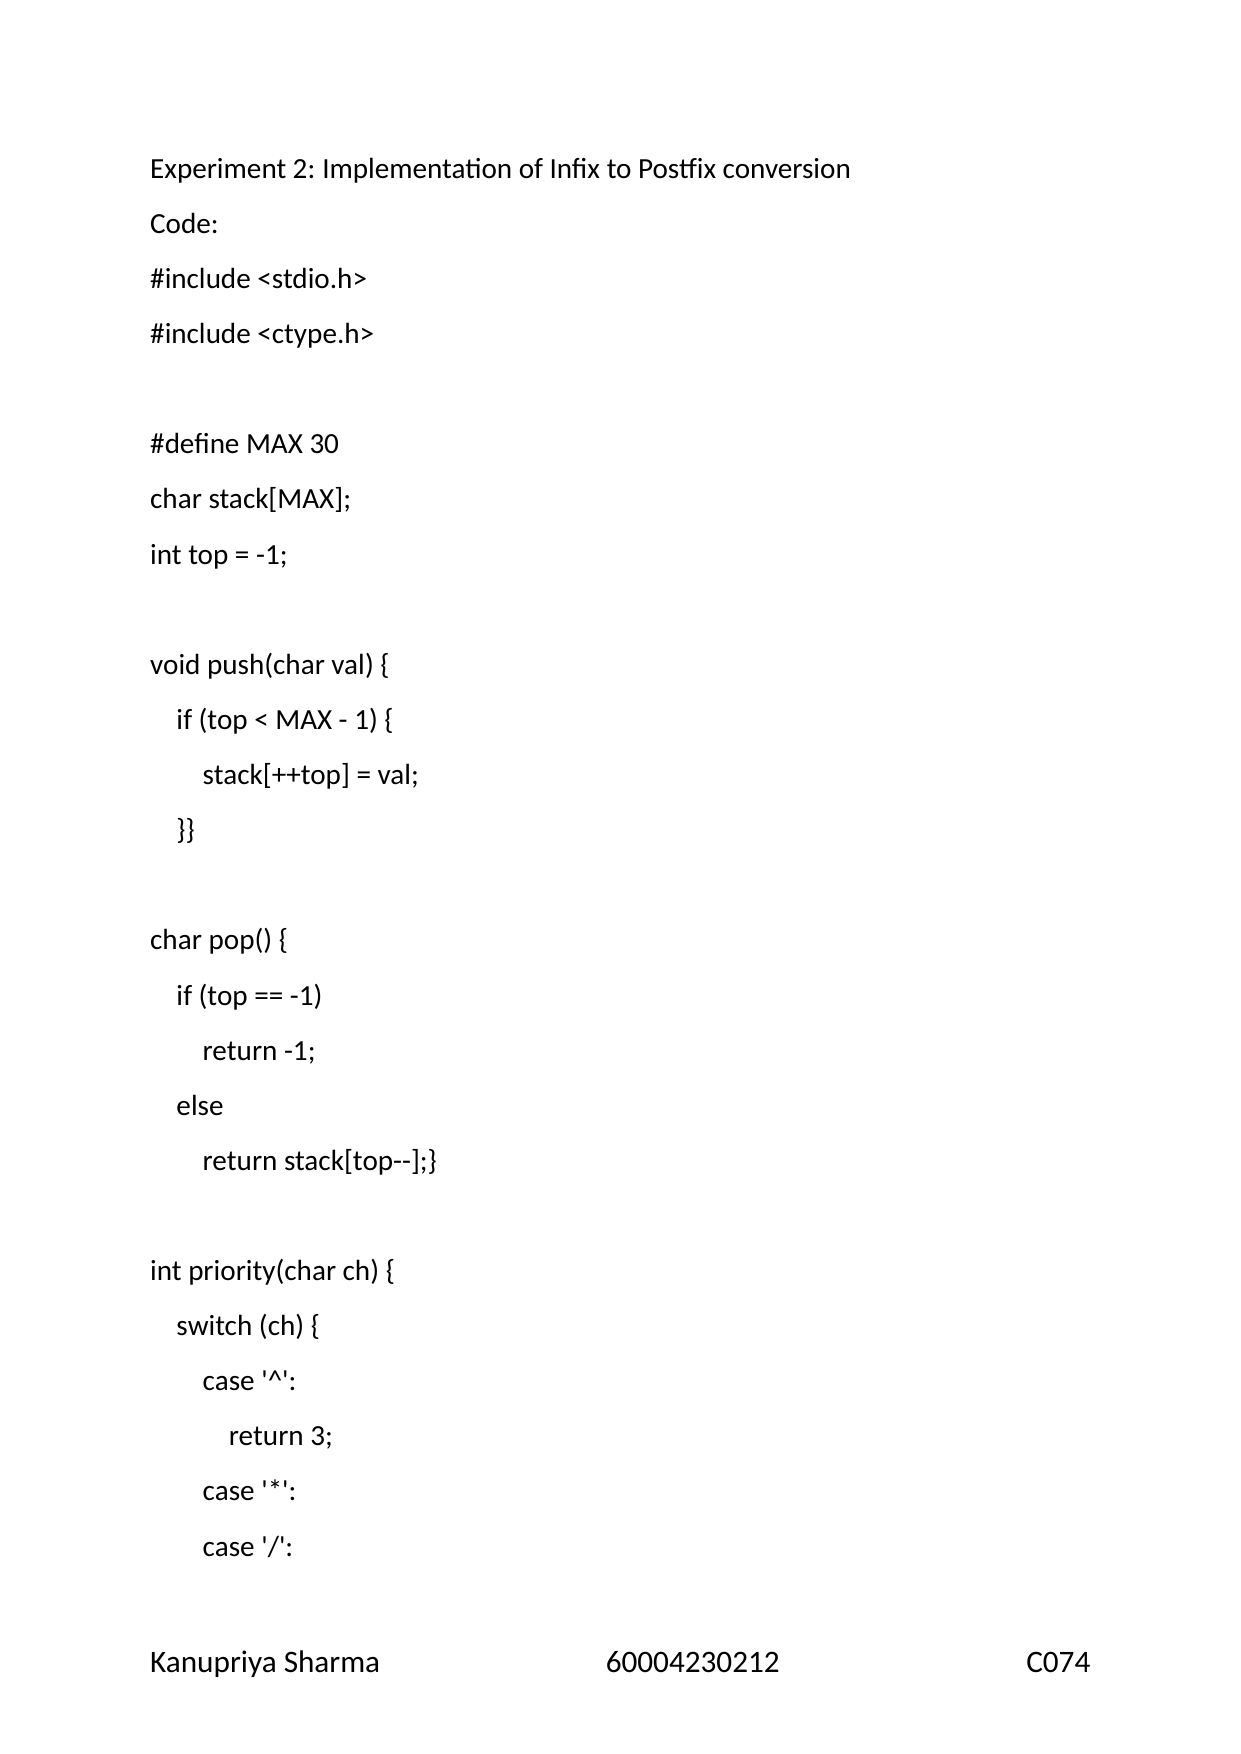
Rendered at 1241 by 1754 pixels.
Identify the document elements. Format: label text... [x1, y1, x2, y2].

text case '*': [150, 1472, 1090, 1508]
text case '/': [150, 1528, 1090, 1563]
text int priority(char ch) { [150, 1252, 1090, 1288]
text return stack[top--];} [150, 1142, 1090, 1177]
text int top = -1; [150, 536, 1090, 571]
text switch (ch) { [150, 1307, 1090, 1343]
text case '^': [150, 1362, 1090, 1398]
text Experiment 2: Implementation of Infix to Postfix conversion [150, 150, 1090, 186]
text return 3; [150, 1417, 1090, 1453]
text else [150, 1087, 1090, 1122]
text #define MAX 30 [150, 426, 1090, 461]
text stack[++top] = val; [150, 756, 1090, 792]
text char pop() { [150, 921, 1090, 957]
text char stack[MAX]; [150, 481, 1090, 516]
text if (top < MAX - 1) { [150, 701, 1090, 737]
text void push(char val) { [150, 646, 1090, 682]
text return -1; [150, 1032, 1090, 1067]
text Code: [150, 205, 1090, 241]
text #include <stdio.h> [150, 260, 1090, 296]
text }} [150, 811, 1090, 847]
text if (top == -1) [150, 977, 1090, 1012]
text #include <ctype.h> [150, 315, 1090, 351]
